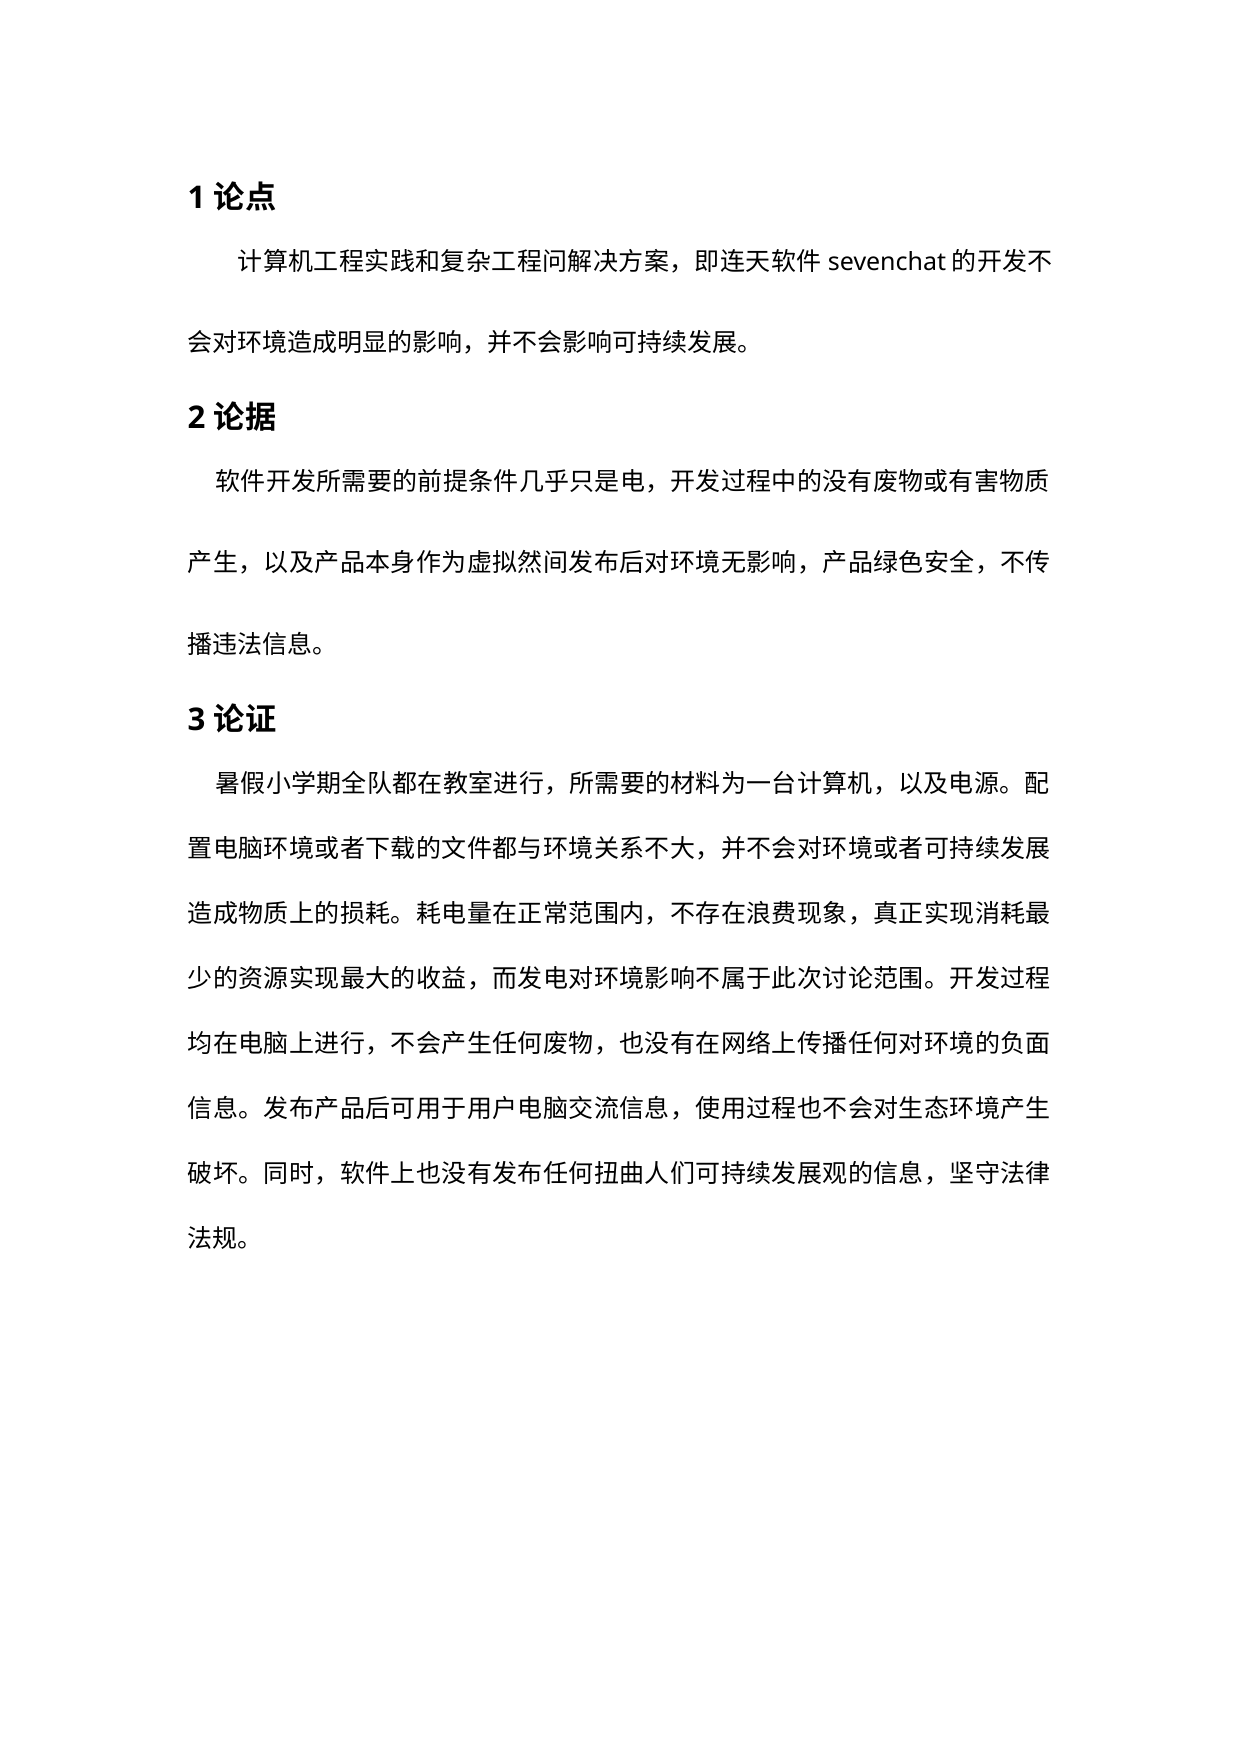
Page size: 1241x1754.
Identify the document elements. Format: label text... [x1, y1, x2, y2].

text 暑假小学期全队都在教室进行，所需要的材料为一台计算机，以及电源。配置电脑环境或者下载的文件都与环境关系不大，并不会对环境或者可持续发展造成物质上的损耗。耗电量在正常范围内，不存在浪费现象，真正实现消耗最少的资源实现最大的收益，而发电对环境影响不属于此次讨论范围。开发过程均在电脑上进行，不会产生任何废物，也没有在网络上传播任何对环境的负面信息。发布产品后可用于用户电脑交流信息，使用过程也不会对生态环境产生破坏。同时，软件上也没有发布任何扭曲人们可持续发展观的信息，坚守法律法规。 [187, 749, 1053, 1269]
text 3 论证 [187, 684, 1053, 749]
text 1 论点 [187, 162, 1053, 227]
text 2 论据 [187, 382, 1053, 447]
text 软件开发所需要的前提条件几乎只是电，开发过程中的没有废物或有害物质产生，以及产品本身作为虚拟然间发布后对环境无影响，产品绿色安全，不传播违法信息。 [187, 447, 1053, 675]
text 计算机工程实践和复杂工程问解决方案，即连天软件sevenchat的开发不会对环境造成明显的影响，并不会影响可持续发展。 [187, 227, 1053, 373]
